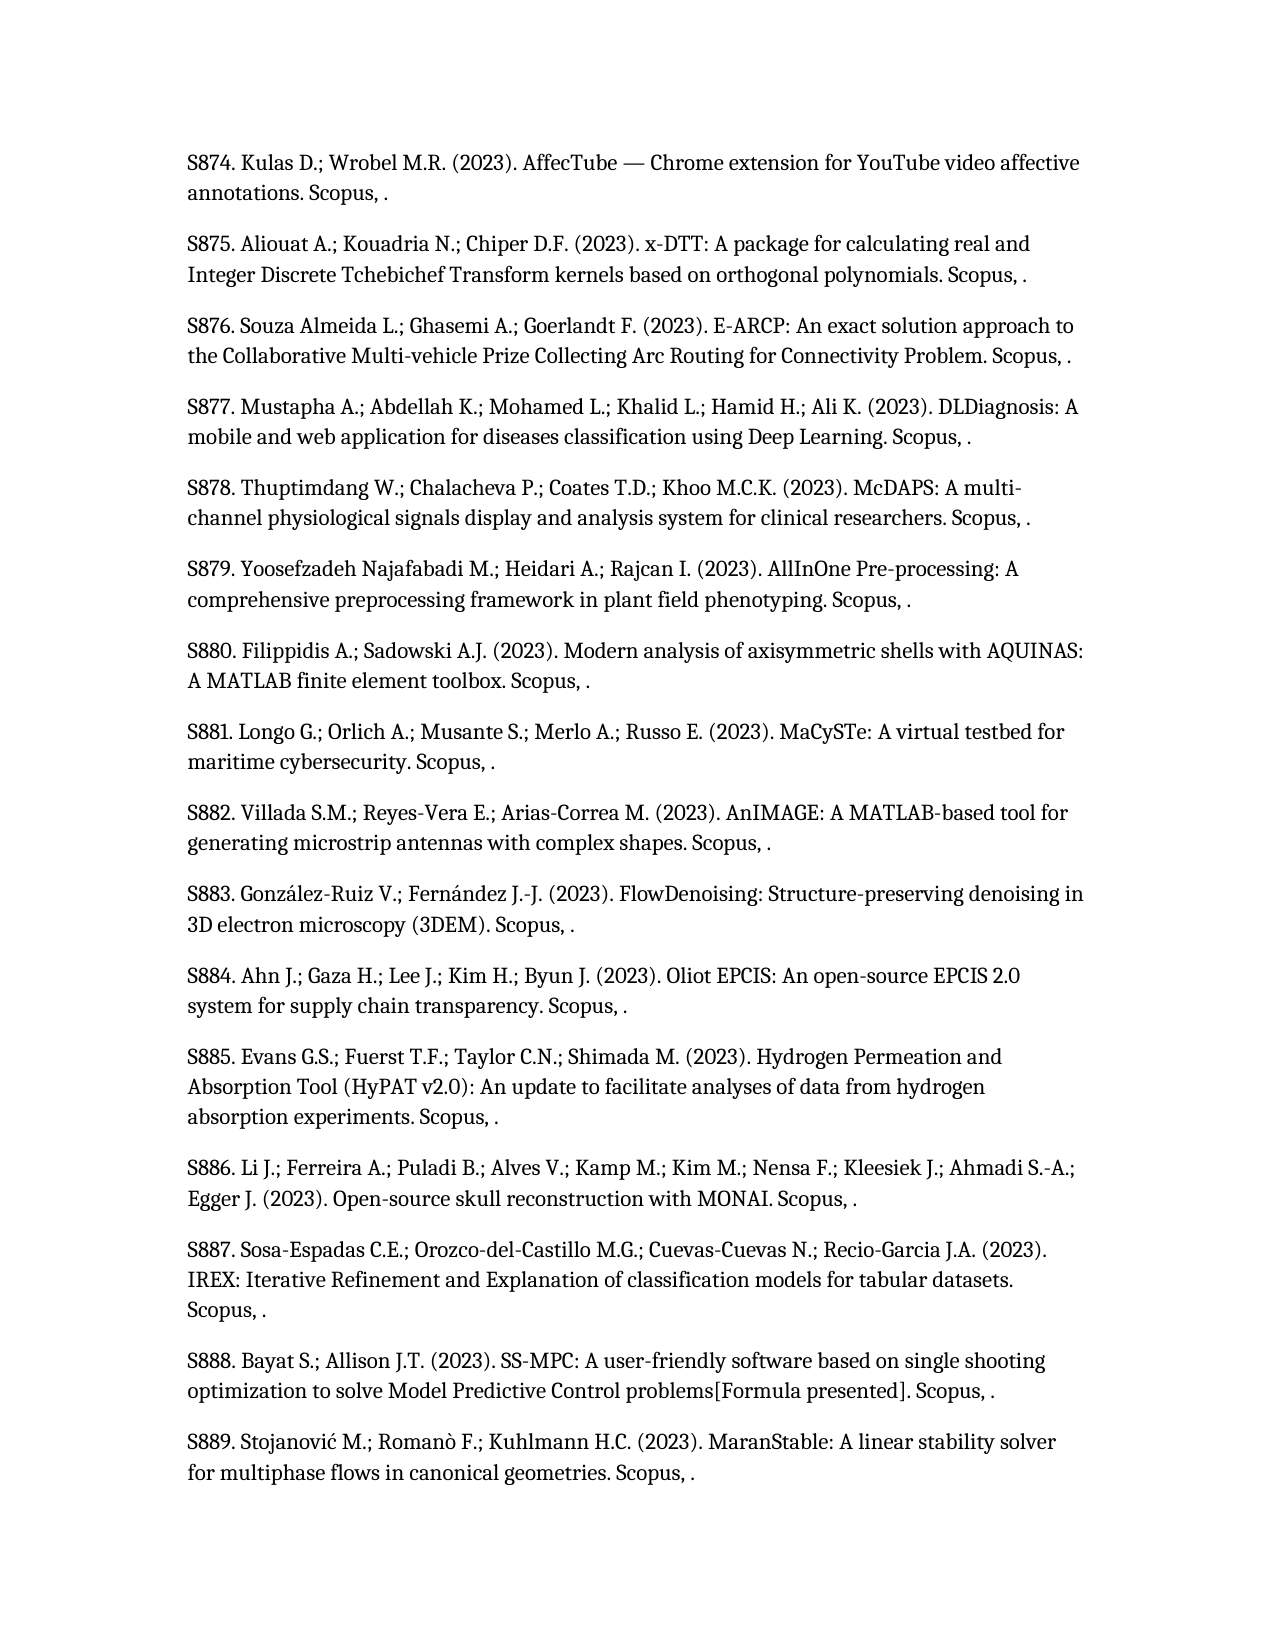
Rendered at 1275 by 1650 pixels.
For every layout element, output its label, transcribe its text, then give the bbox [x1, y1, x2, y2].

text S881. Longo G.; Orlich A.; Musante S.; Merlo A.; Russo E. (2023). MaCySTe: A virtual testbed for maritime cybersecurity. Scopus, . [187, 719, 1087, 775]
text S888. Bayat S.; Allison J.T. (2023). SS-MPC: A user-friendly software based on single shooting optimization to solve Model Predictive Control problems[Formula presented]. Scopus, . [187, 1348, 1087, 1404]
text S882. Villada S.M.; Reyes-Vera E.; Arias-Correa M. (2023). AnIMAGE: A MATLAB-based tool for generating microstrip antennas with complex shapes. Scopus, . [187, 800, 1087, 857]
text S874. Kulas D.; Wrobel M.R. (2023). AffecTube — Chrome extension for YouTube video affective annotations. Scopus, . [187, 150, 1087, 207]
text S883. González-Ruiz V.; Fernández J.-J. (2023). FlowDenoising: Structure-preserving denoising in 3D electron microscopy (3DEM). Scopus, . [187, 881, 1087, 938]
text S885. Evans G.S.; Fuerst T.F.; Taylor C.N.; Shimada M. (2023). Hydrogen Permeation and Absorption Tool (HyPAT v2.0): An update to facilitate analyses of data from hydrogen absorption experiments. Scopus, . [187, 1044, 1087, 1131]
text S886. Li J.; Ferreira A.; Puladi B.; Alves V.; Kamp M.; Kim M.; Nensa F.; Kleesiek J.; Ahmadi S.-A.; Egger J. (2023). Open-source skull reconstruction with MONAI. Scopus, . [187, 1155, 1087, 1212]
text S880. Filippidis A.; Sadowski A.J. (2023). Modern analysis of axisymmetric shells with AQUINAS: A MATLAB finite element toolbox. Scopus, . [187, 637, 1087, 694]
text S879. Yoosefzadeh Najafabadi M.; Heidari A.; Rajcan I. (2023). AllInOne Pre-processing: A comprehensive preprocessing framework in plant field phenotyping. Scopus, . [187, 556, 1087, 613]
text S876. Souza Almeida L.; Ghasemi A.; Goerlandt F. (2023). E-ARCP: An exact solution approach to the Collaborative Multi-vehicle Prize Collecting Arc Routing for Connectivity Problem. Scopus, . [187, 312, 1087, 369]
text S875. Aliouat A.; Kouadria N.; Chiper D.F. (2023). x-DTT: A package for calculating real and Integer Discrete Tchebichef Transform kernels based on orthogonal polynomials. Scopus, . [187, 231, 1087, 288]
text S887. Sosa-Espadas C.E.; Orozco-del-Castillo M.G.; Cuevas-Cuevas N.; Recio-Garcia J.A. (2023). IREX: Iterative Refinement and Explanation of classification models for tabular datasets. Scopus, . [187, 1236, 1087, 1323]
text S877. Mustapha A.; Abdellah K.; Mohamed L.; Khalid L.; Hamid H.; Ali K. (2023). DLDiagnosis: A mobile and web application for diseases classification using Deep Learning. Scopus, . [187, 394, 1087, 450]
text S878. Thuptimdang W.; Chalacheva P.; Coates T.D.; Khoo M.C.K. (2023). McDAPS: A multi-channel physiological signals display and analysis system for clinical researchers. Scopus, . [187, 475, 1087, 532]
text S889. Stojanović M.; Romanò F.; Kuhlmann H.C. (2023). MaranStable: A linear stability solver for multiphase flows in canonical geometries. Scopus, . [187, 1429, 1087, 1486]
text S884. Ahn J.; Gaza H.; Lee J.; Kim H.; Byun J. (2023). Oliot EPCIS: An open-source EPCIS 2.0 system for supply chain transparency. Scopus, . [187, 962, 1087, 1019]
